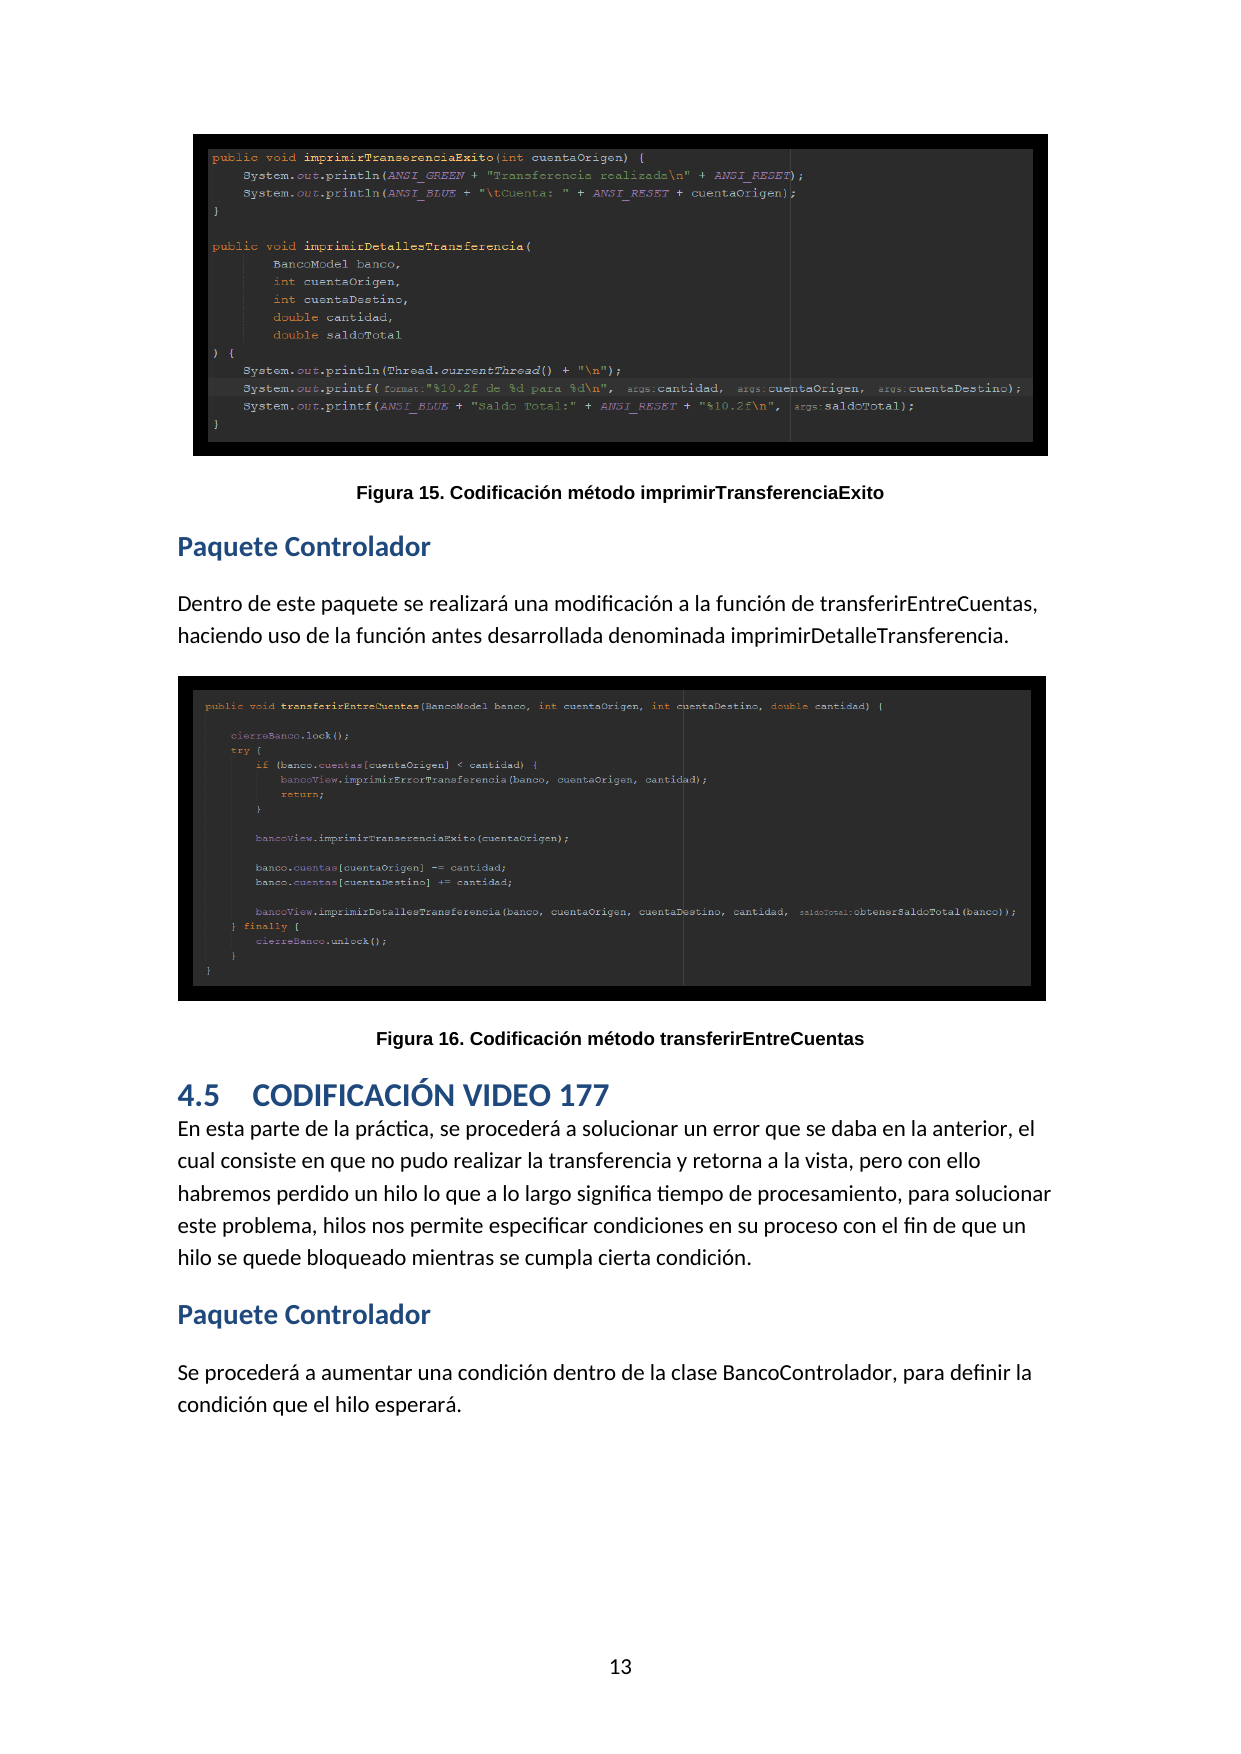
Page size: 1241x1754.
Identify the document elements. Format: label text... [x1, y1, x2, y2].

picture [193, 690, 1031, 986]
text Dentro de este paquete se realizará una modificación a la función de transferirEntreCuentas, haciendo uso de la función antes desarrollada denominada imprimirDetalleTransferencia. [177, 589, 1063, 650]
text Se procederá a aumentar una condición dentro de la clase BancoControlador, para definir la condición que el hilo esperará. [177, 1358, 1063, 1418]
subtitle CODIFICACIÓN VIDEO 177 [177, 1073, 1063, 1114]
text En esta parte de la práctica, se procederá a solucionar un error que se daba en la anterior, el cual consiste en que no pudo realizar la transferencia y retorna a la vista, pero con ello habremos perdido un hilo lo que a lo largo significa tiempo de procesamiento, para solucionar este problema, hilos nos permite especificar condiciones en su proceso con el fin de que un hilo se quede bloqueado mientras se cumpla cierta condición. [177, 1114, 1063, 1271]
text Paquete Controlador [177, 1296, 1063, 1332]
picture [208, 149, 1033, 442]
text Paquete Controlador [177, 528, 1063, 563]
text Figura 16. Codificación método transferirEntreCuentas [177, 1028, 1063, 1049]
